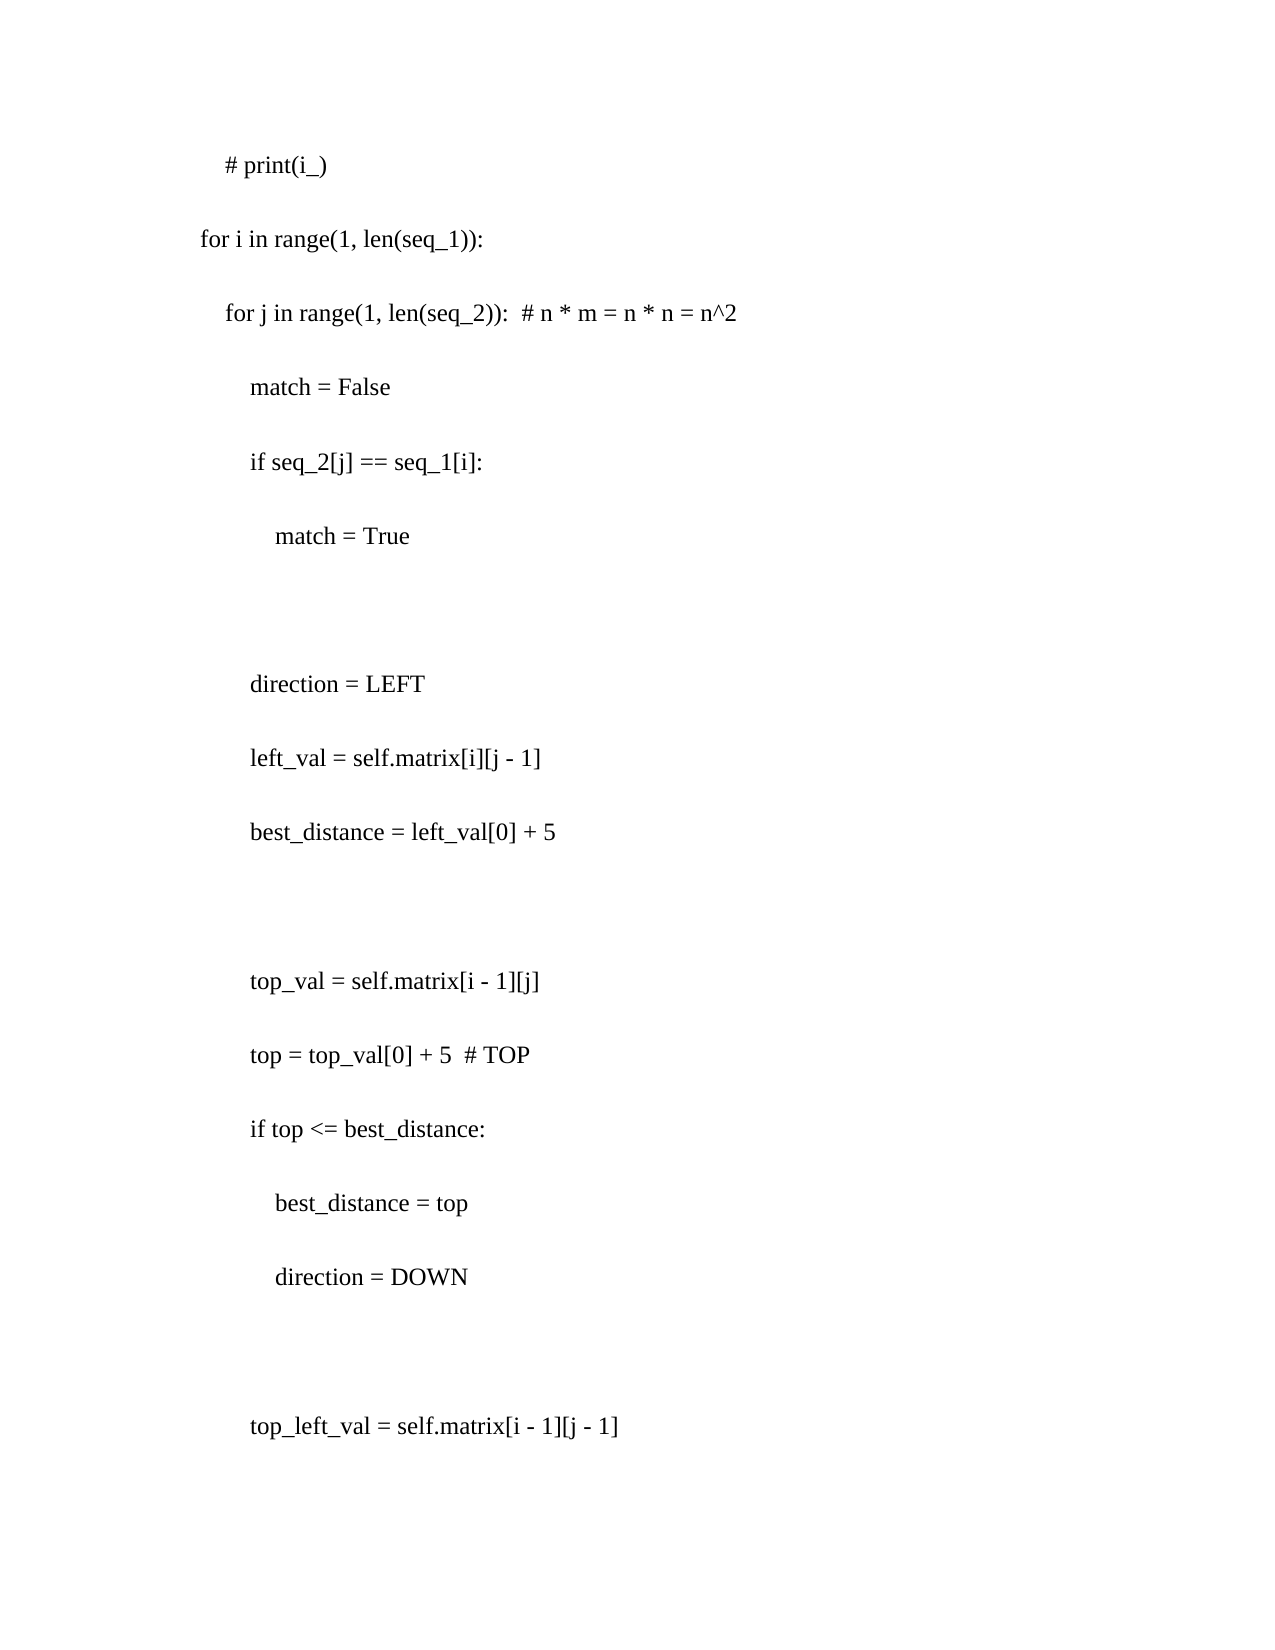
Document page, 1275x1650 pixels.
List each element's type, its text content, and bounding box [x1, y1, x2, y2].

text for i in range(1, len(seq_1)): [150, 224, 1125, 253]
text if top <= best_distance: [150, 1114, 1125, 1143]
text direction = LEFT [150, 669, 1125, 698]
text match = False [150, 372, 1125, 401]
text top_val = self.matrix[i - 1][j] [150, 966, 1125, 994]
text for j in range(1, len(seq_2)): # n * m = n * n = n^2 [150, 298, 1125, 327]
text if seq_2[j] == seq_1[i]: [150, 447, 1125, 475]
text left_val = self.matrix[i][j - 1] [150, 743, 1125, 772]
text top_left_val = self.matrix[i - 1][j - 1] [150, 1411, 1125, 1439]
text best_distance = left_val[0] + 5 [150, 817, 1125, 846]
text match = True [150, 521, 1125, 549]
text direction = DOWN [150, 1262, 1125, 1291]
text best_distance = top [150, 1188, 1125, 1217]
text top = top_val[0] + 5 # TOP [150, 1040, 1125, 1069]
text # print(i_) [150, 150, 1125, 179]
